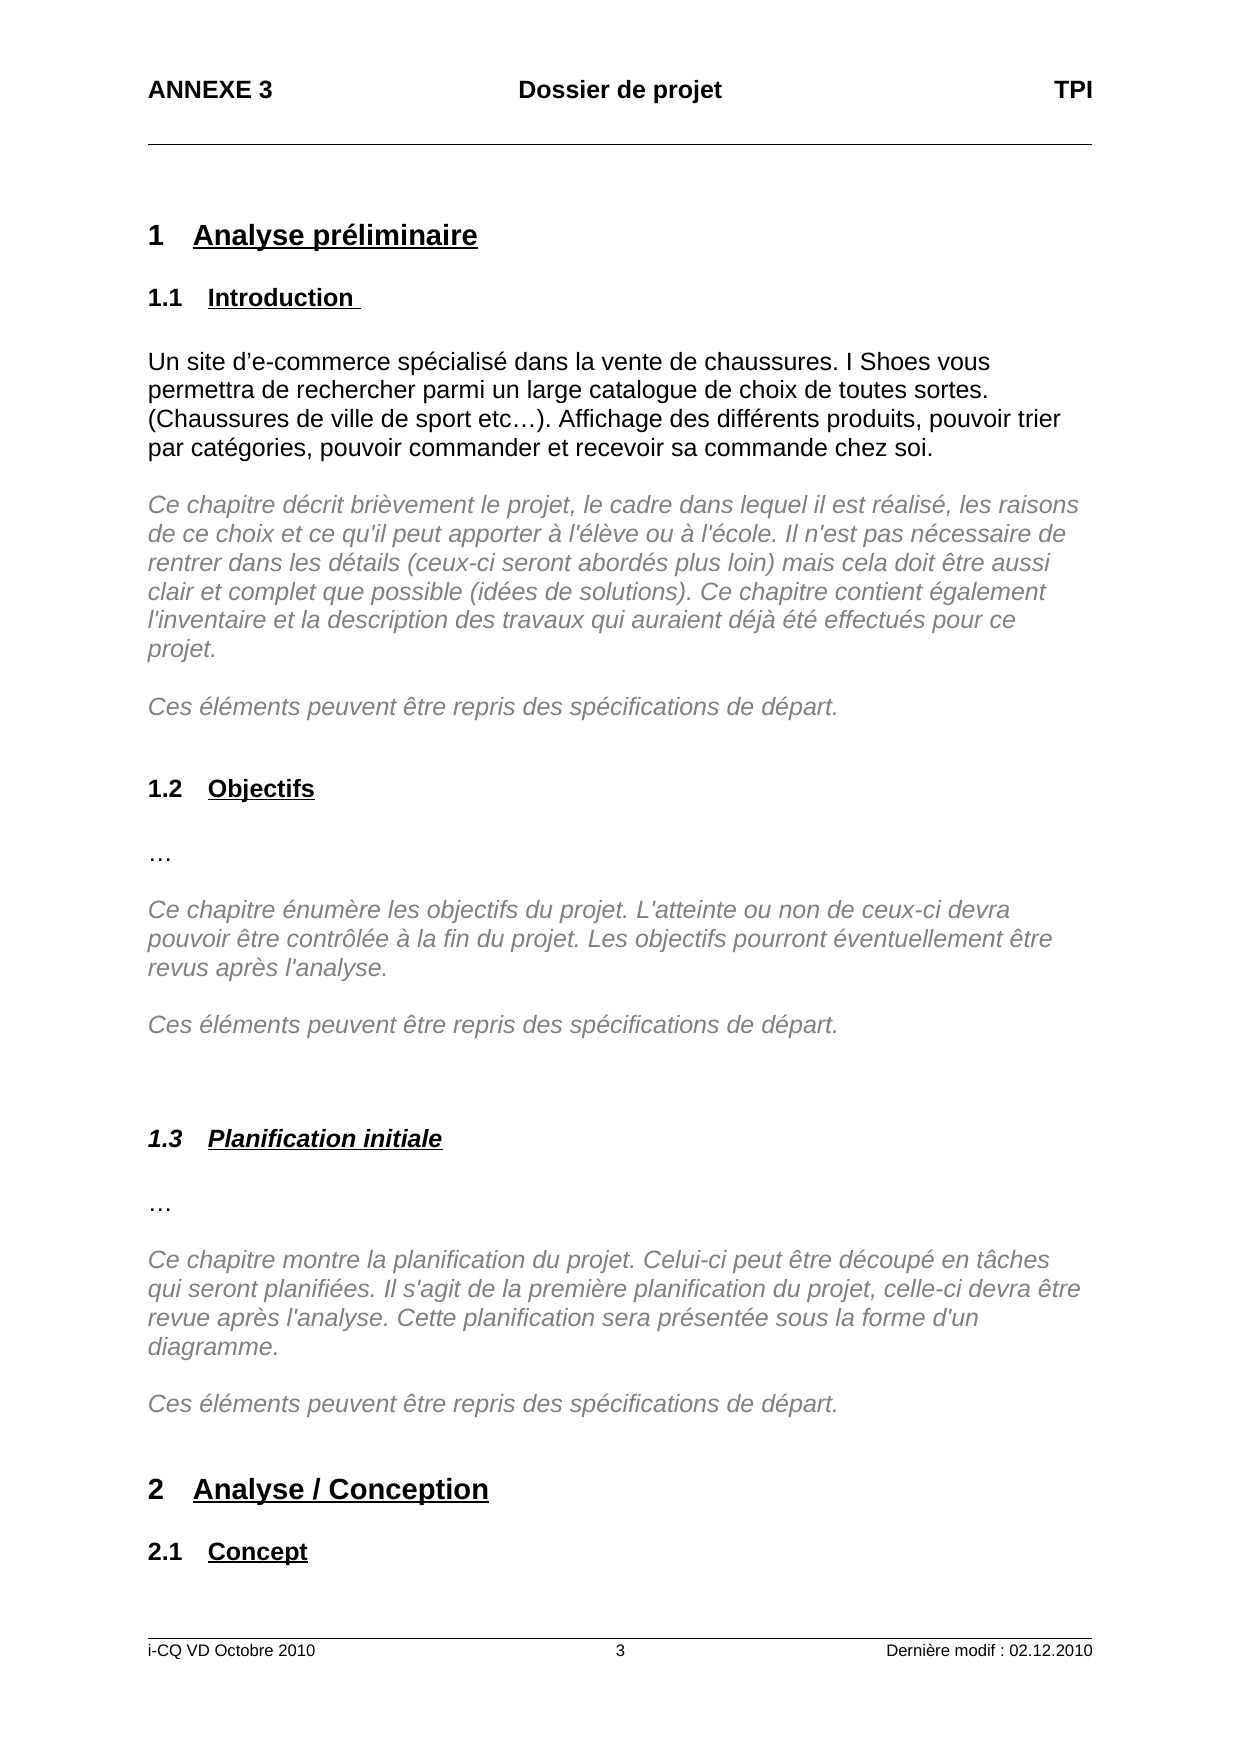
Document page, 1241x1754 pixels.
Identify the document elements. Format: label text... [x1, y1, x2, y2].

subtitle Introduction [148, 283, 1092, 312]
subtitle Concept [148, 1537, 1092, 1565]
subtitle Planification initiale [148, 1124, 1092, 1153]
text Ces éléments peuvent être repris des spécifications de départ. [148, 1389, 1092, 1418]
text … [148, 838, 1092, 867]
text Ce chapitre montre la planification du projet. Celui-ci peut être découpé en tâches qui seront planifiées. Il s'agit de la première planification du projet, celle-ci devra être revue après l'analyse. Cette planification sera présentée sous la forme d'un diagramme. [148, 1246, 1092, 1361]
subtitle Analyse / Conception [148, 1472, 1092, 1505]
text (Chaussures de ville de sport etc…). Affichage des différents produits, pouvoir trier par catégories, pouvoir commander et recevoir sa commande chez soi. [148, 404, 1092, 462]
text Ce chapitre décrit brièvement le projet, le cadre dans lequel il est réalisé, les raisons de ce choix et ce qu'il peut apporter à l'élève ou à l'école. Il n'est pas nécessaire de rentrer dans les détails (ceux-ci seront abordés plus loin) mais cela doit être aussi clair et complet que possible (idées de solutions). Ce chapitre contient également l'inventaire et la description des travaux qui auraient déjà été effectués pour ce projet. [148, 491, 1092, 663]
text Ces éléments peuvent être repris des spécifications de départ. [148, 1011, 1092, 1039]
text Un site d’e-commerce spécialisé dans la vente de chaussures. I Shoes vous permettra de rechercher parmi un large catalogue de choix de toutes sortes. [148, 347, 1092, 404]
subtitle Objectifs [148, 774, 1092, 803]
subtitle Analyse préliminaire [148, 218, 1092, 252]
text Ces éléments peuvent être repris des spécifications de départ. [148, 692, 1092, 721]
text … [148, 1188, 1092, 1217]
text Ce chapitre énumère les objectifs du projet. L'atteinte ou non de ceux-ci devra pouvoir être contrôlée à la fin du projet. Les objectifs pourront éventuellement être revus après l'analyse. [148, 896, 1092, 982]
